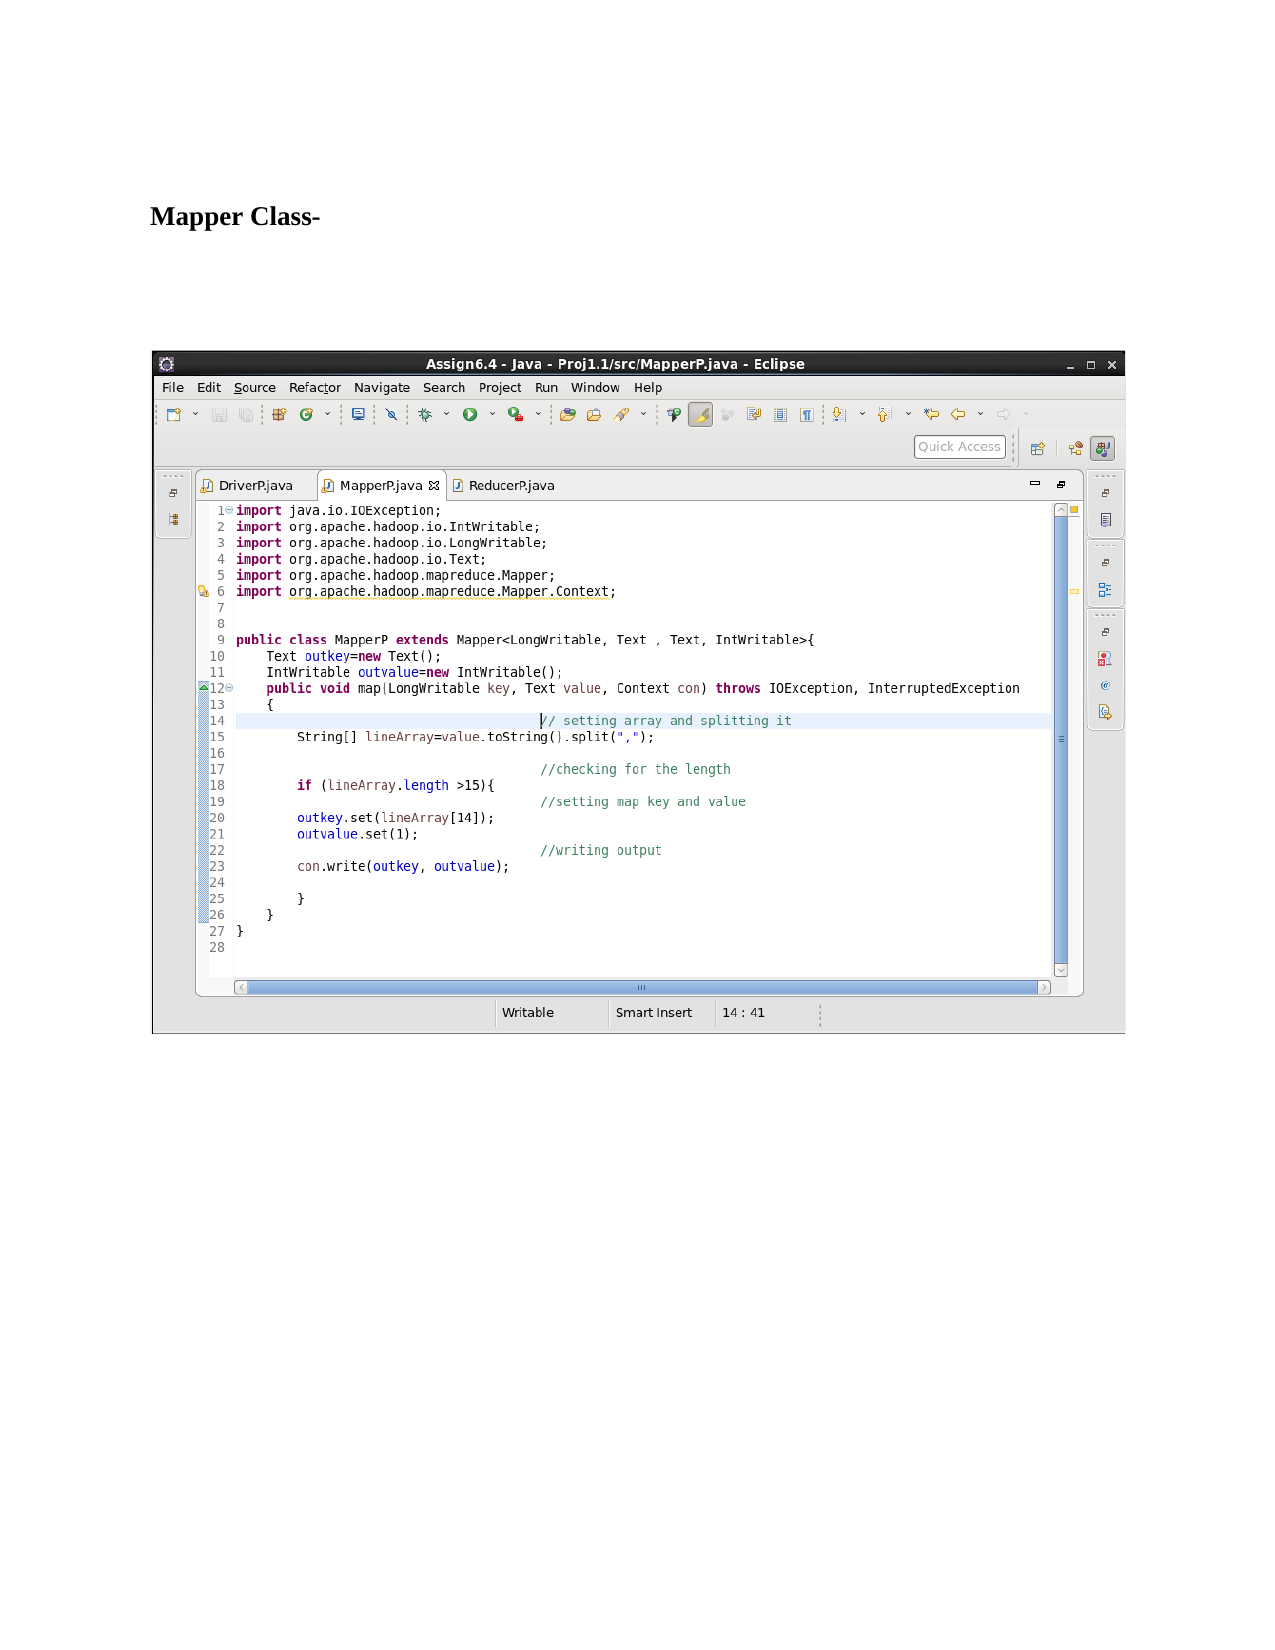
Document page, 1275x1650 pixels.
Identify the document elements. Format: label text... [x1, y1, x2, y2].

text Mapper Class- [150, 200, 1125, 231]
picture [150, 350, 1125, 1034]
